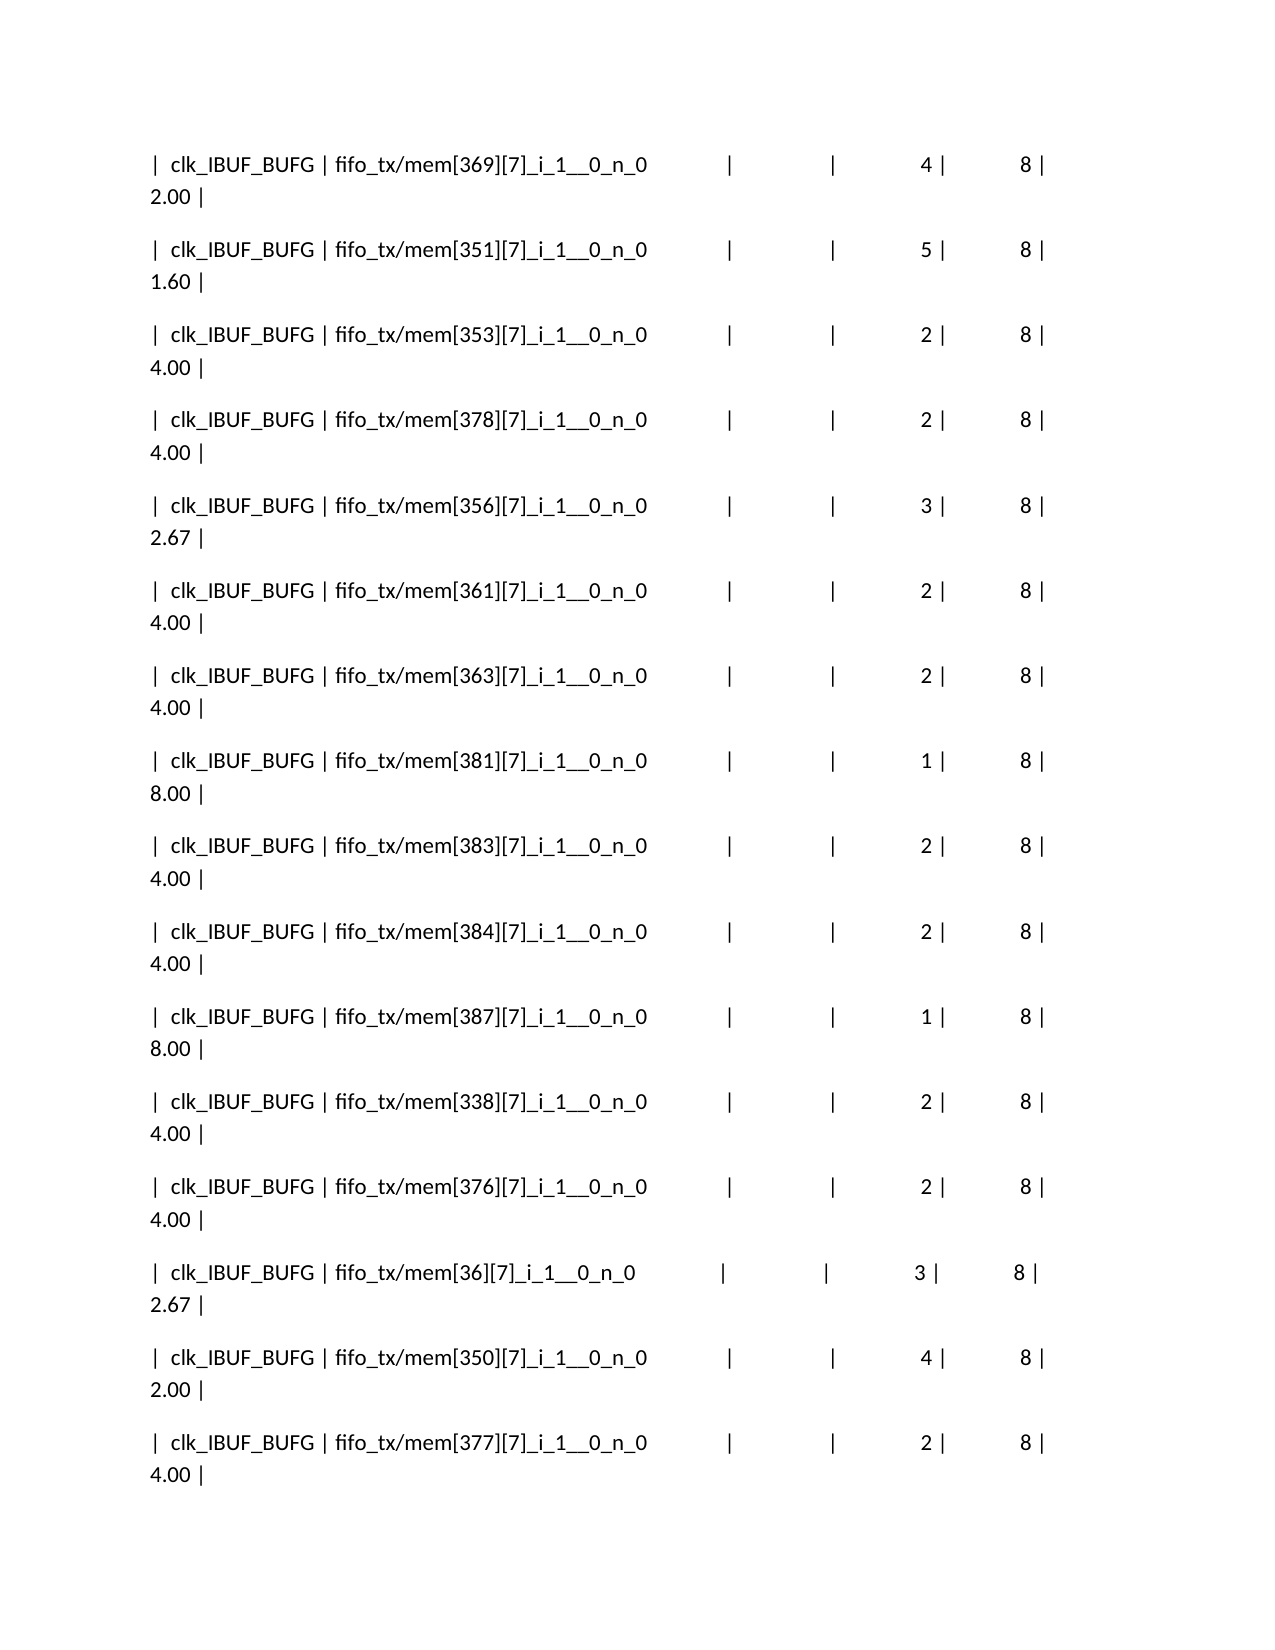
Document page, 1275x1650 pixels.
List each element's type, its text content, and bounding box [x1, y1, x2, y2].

text | clk_IBUF_BUFG | fifo_tx/mem[387][7]_i_1__0_n_0 | | 1 | 8 | 8.00 | [150, 1002, 1125, 1062]
text | clk_IBUF_BUFG | fifo_tx/mem[350][7]_i_1__0_n_0 | | 4 | 8 | 2.00 | [150, 1343, 1125, 1403]
text | clk_IBUF_BUFG | fifo_tx/mem[369][7]_i_1__0_n_0 | | 4 | 8 | 2.00 | [150, 150, 1125, 210]
text | clk_IBUF_BUFG | fifo_tx/mem[356][7]_i_1__0_n_0 | | 3 | 8 | 2.67 | [150, 491, 1125, 551]
text | clk_IBUF_BUFG | fifo_tx/mem[351][7]_i_1__0_n_0 | | 5 | 8 | 1.60 | [150, 235, 1125, 295]
text | clk_IBUF_BUFG | fifo_tx/mem[363][7]_i_1__0_n_0 | | 2 | 8 | 4.00 | [150, 661, 1125, 721]
text | clk_IBUF_BUFG | fifo_tx/mem[353][7]_i_1__0_n_0 | | 2 | 8 | 4.00 | [150, 320, 1125, 381]
text | clk_IBUF_BUFG | fifo_tx/mem[378][7]_i_1__0_n_0 | | 2 | 8 | 4.00 | [150, 406, 1125, 466]
text | clk_IBUF_BUFG | fifo_tx/mem[381][7]_i_1__0_n_0 | | 1 | 8 | 8.00 | [150, 746, 1125, 807]
text | clk_IBUF_BUFG | fifo_tx/mem[384][7]_i_1__0_n_0 | | 2 | 8 | 4.00 | [150, 917, 1125, 977]
text | clk_IBUF_BUFG | fifo_tx/mem[377][7]_i_1__0_n_0 | | 2 | 8 | 4.00 | [150, 1428, 1125, 1488]
text | clk_IBUF_BUFG | fifo_tx/mem[361][7]_i_1__0_n_0 | | 2 | 8 | 4.00 | [150, 576, 1125, 636]
text | clk_IBUF_BUFG | fifo_tx/mem[383][7]_i_1__0_n_0 | | 2 | 8 | 4.00 | [150, 832, 1125, 892]
text | clk_IBUF_BUFG | fifo_tx/mem[376][7]_i_1__0_n_0 | | 2 | 8 | 4.00 | [150, 1172, 1125, 1233]
text | clk_IBUF_BUFG | fifo_tx/mem[36][7]_i_1__0_n_0 | | 3 | 8 | 2.67 | [150, 1258, 1125, 1318]
text | clk_IBUF_BUFG | fifo_tx/mem[338][7]_i_1__0_n_0 | | 2 | 8 | 4.00 | [150, 1087, 1125, 1147]
